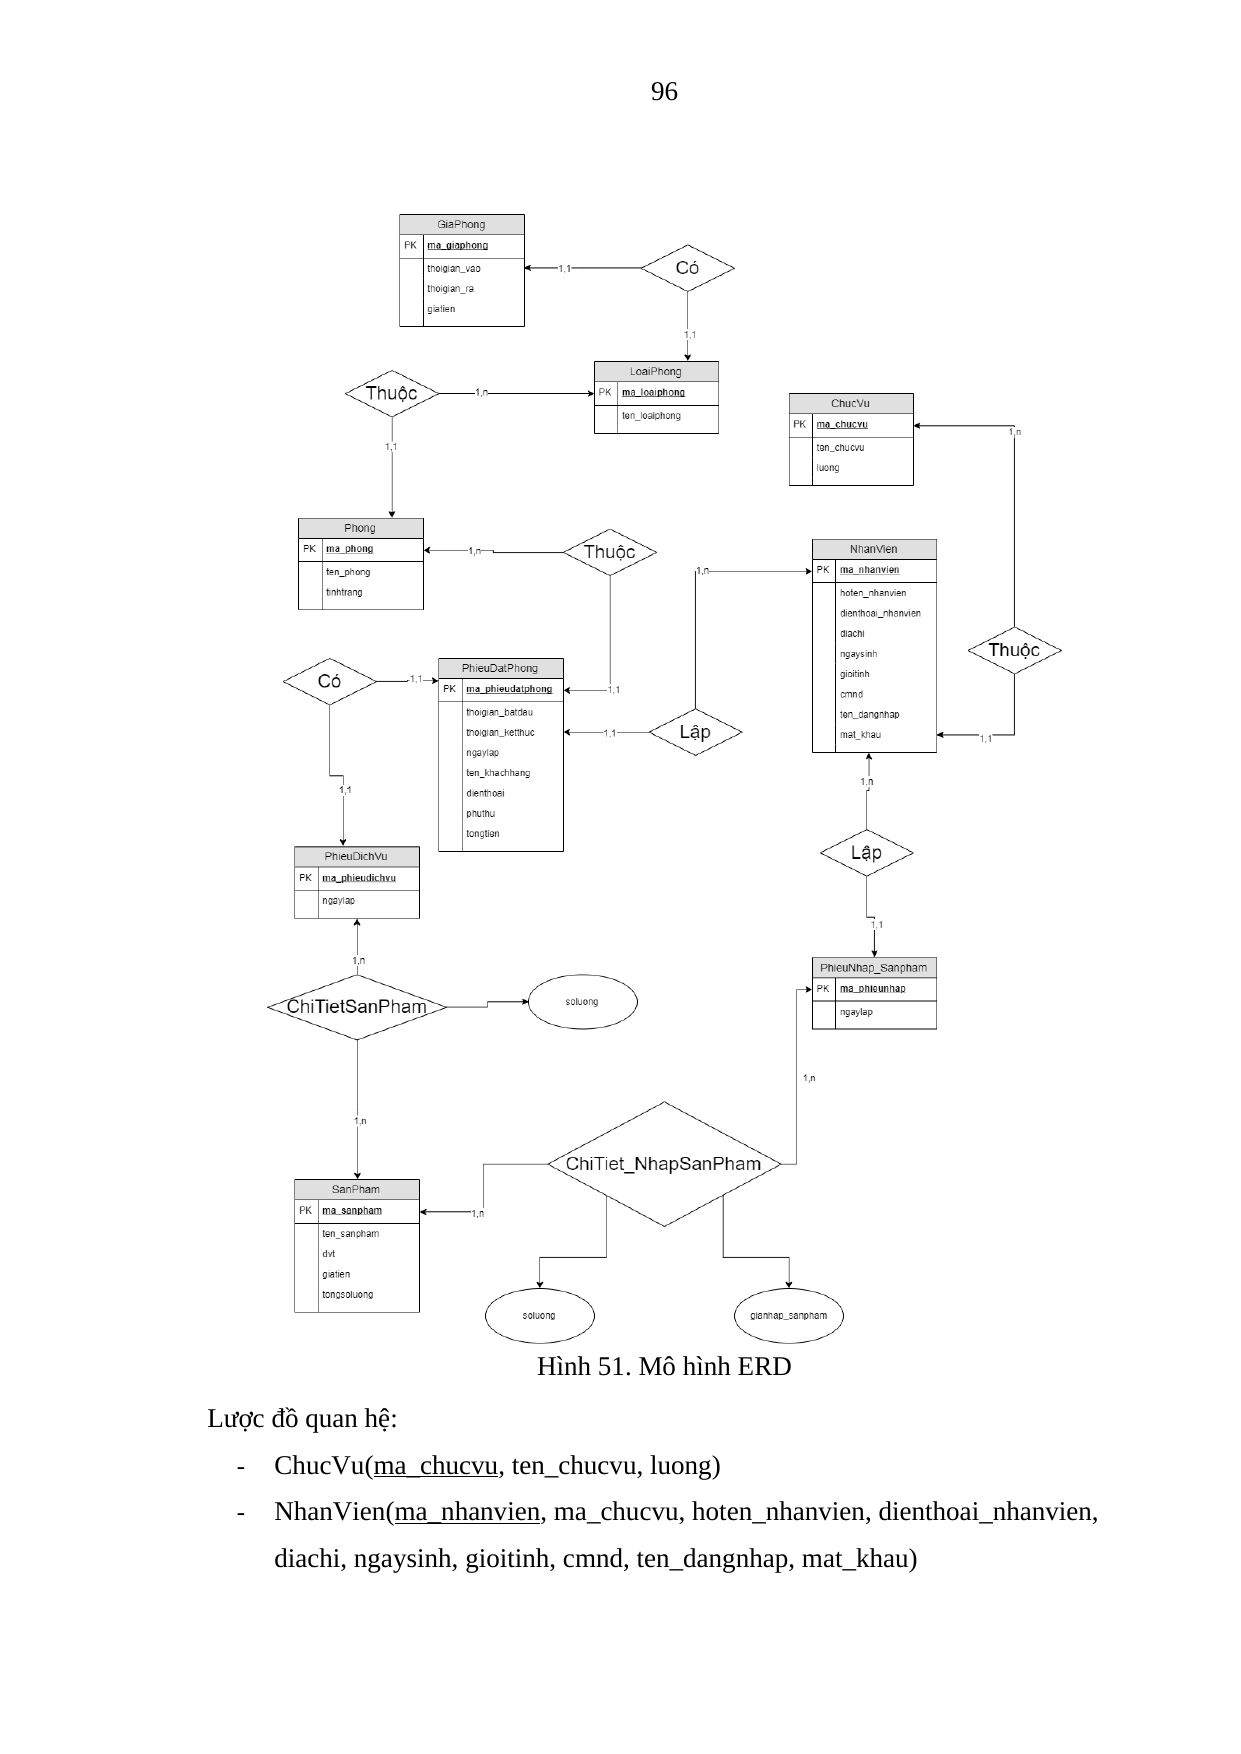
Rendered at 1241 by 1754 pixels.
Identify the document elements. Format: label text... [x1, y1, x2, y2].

list ChucVu(ma_chucvu, ten_chucvu, luong) [237, 1449, 1122, 1480]
picture [259, 207, 1070, 1351]
list NhanVien(ma_nhanvien, ma_chucvu, hoten_nhanvien, dienthoai_nhanvien, diachi, ngaysinh, gioitinh, cmnd, ten_dangnhap, mat_khau) [237, 1496, 1122, 1573]
text Lược đồ quan hệ: [207, 1402, 1122, 1433]
